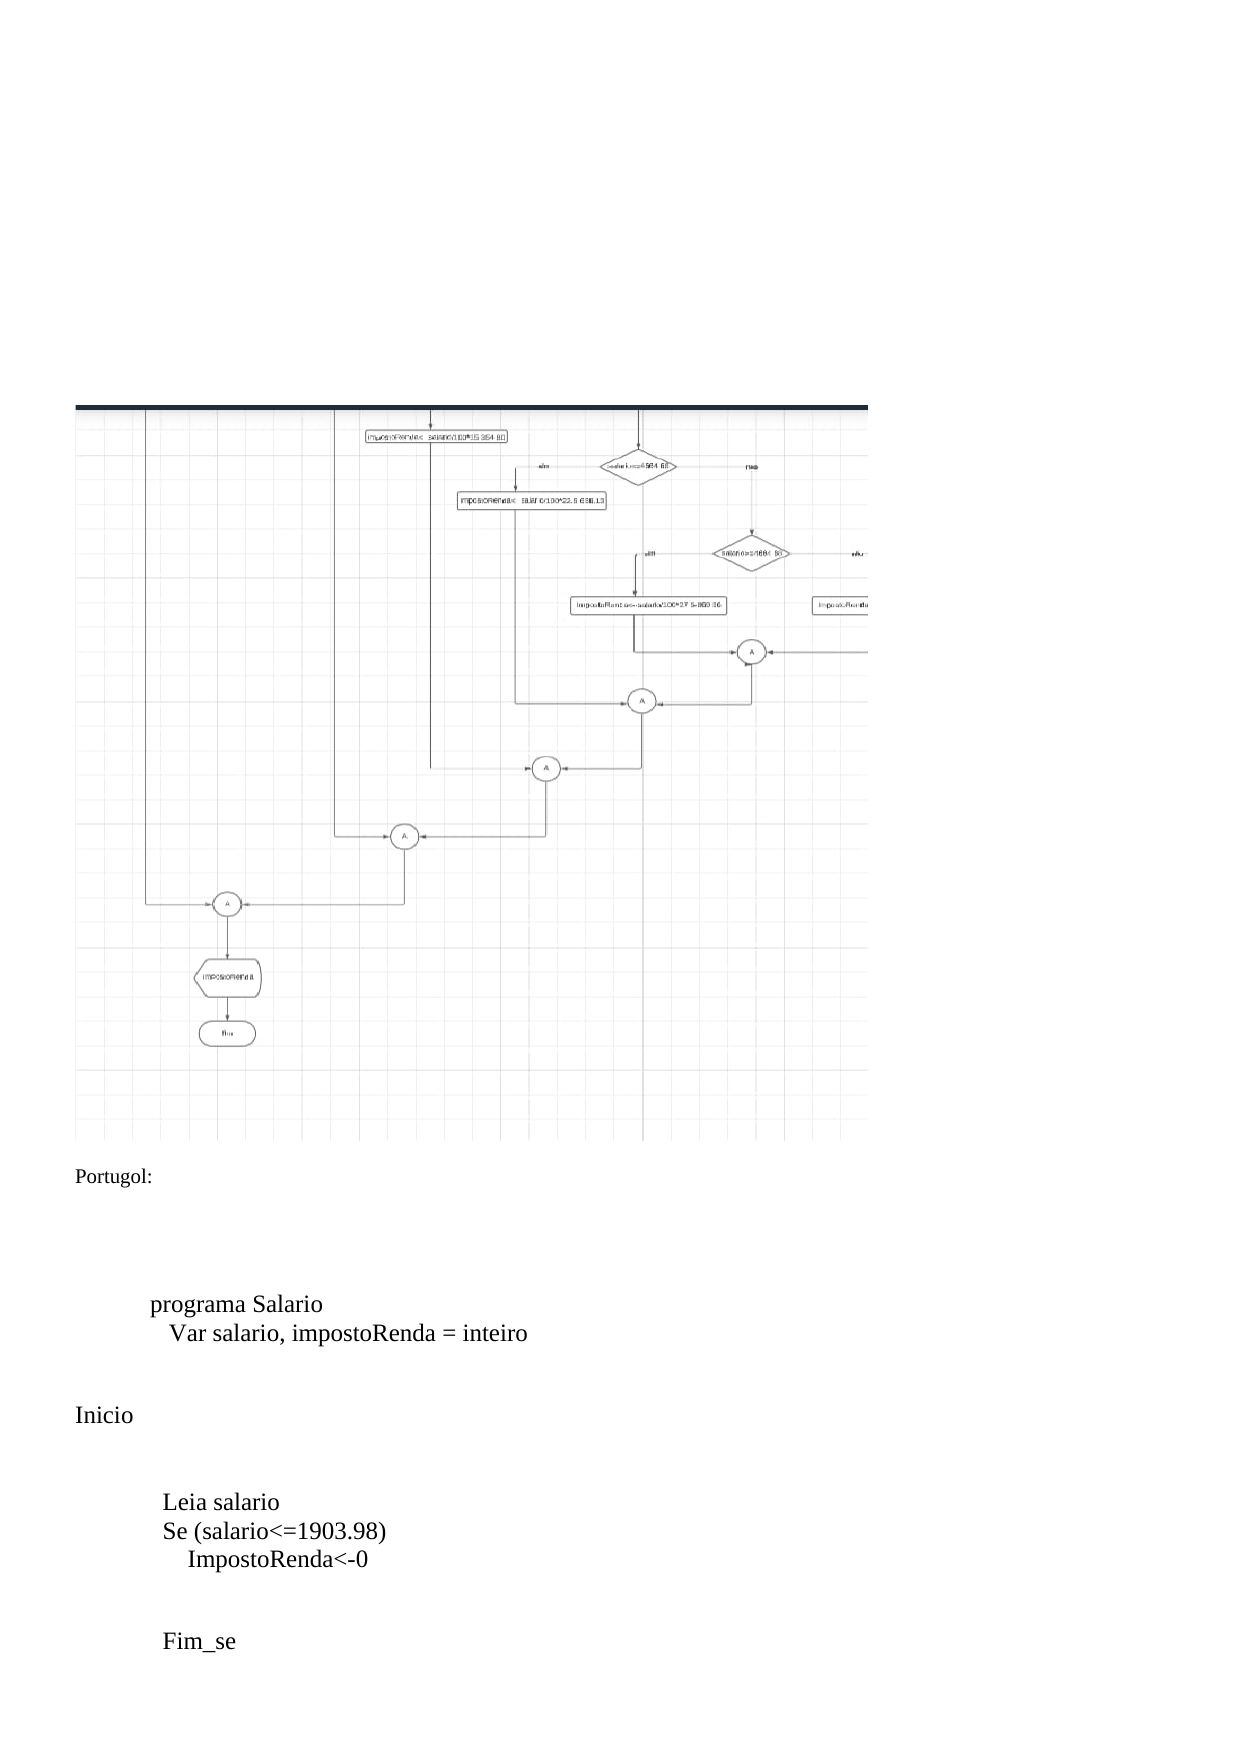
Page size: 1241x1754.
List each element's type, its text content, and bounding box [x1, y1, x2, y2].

text Inicio [75, 1400, 1165, 1429]
text Fim_se [150, 1626, 1165, 1655]
picture [75, 405, 868, 1141]
text programa Salario Var salario, impostoRenda = inteiro [150, 1289, 1165, 1371]
text Leia salario Se (salario<=1903.98) ImpostoRenda<-0 [150, 1458, 1165, 1597]
text Portugol: [75, 1164, 1165, 1188]
